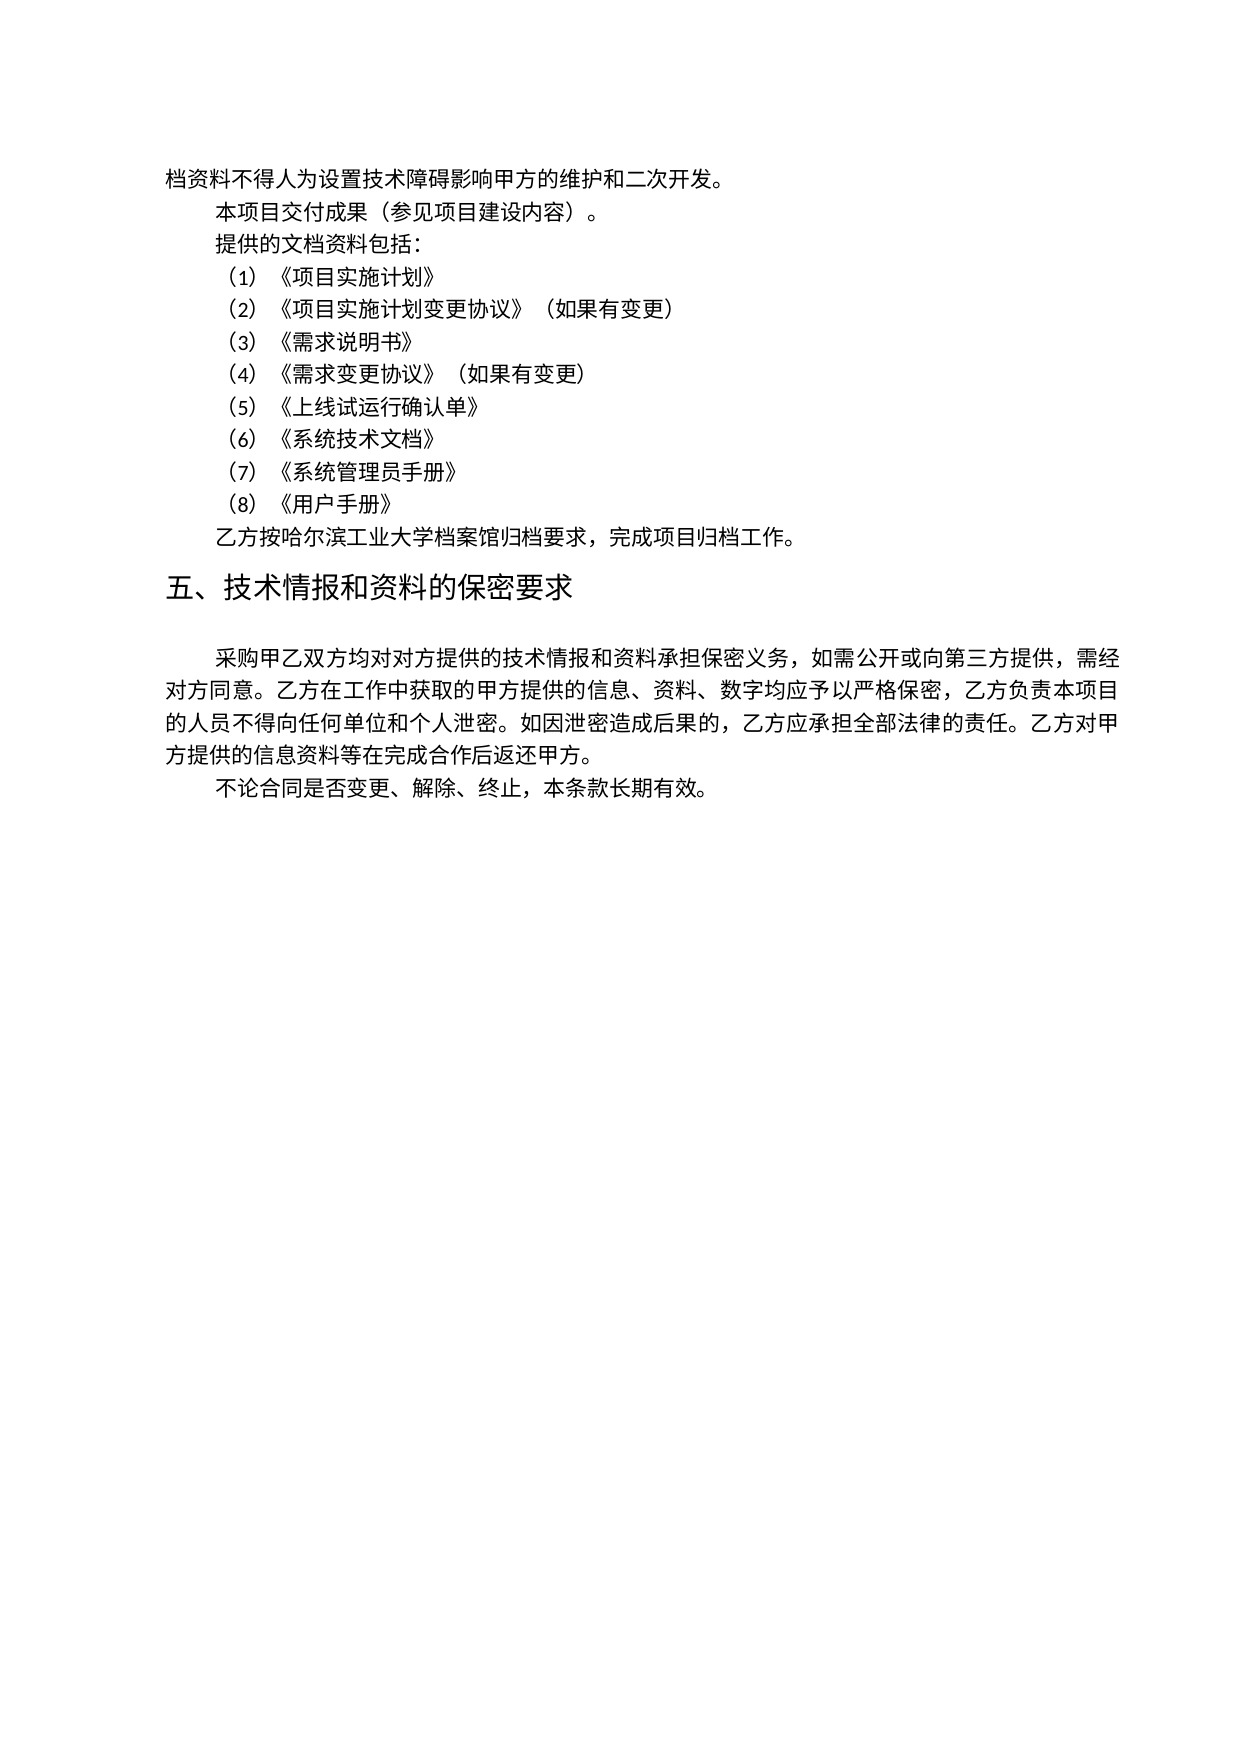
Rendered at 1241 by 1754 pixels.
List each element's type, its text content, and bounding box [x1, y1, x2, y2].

text 采购甲乙双方均对对方提供的技术情报和资料承担保密义务，如需公开或向第三方提供，需经对方同意。乙方在工作中获取的甲方提供的信息、资料、数字均应予以严格保密，乙方负责本项目的人员不得向任何单位和个人泄密。如因泄密造成后果的，乙方应承担全部法律的责任。乙方对甲方提供的信息资料等在完成合作后返还甲方。 [165, 640, 1122, 770]
text 提供的文档资料包括： [165, 227, 1122, 259]
text （7）《系统管理员手册》 [165, 454, 1122, 487]
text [165, 162, 1122, 194]
text （1）《项目实施计划》 [165, 259, 1122, 292]
text （8）《用户手册》 [165, 487, 1122, 519]
text （4）《需求变更协议》（如果有变更） [165, 357, 1122, 389]
text （3）《需求说明书》 [165, 324, 1122, 357]
text （6）《系统技术文档》 [165, 422, 1122, 454]
text 本项目交付成果（参见项目建设内容）。 [165, 194, 1122, 227]
subtitle 五、技术情报和资料的保密要求 [165, 564, 1122, 607]
text （5）《上线试运行确认单》 [165, 389, 1122, 422]
text 乙方按哈尔滨工业大学档案馆归档要求，完成项目归档工作。 [165, 519, 1122, 552]
text （2）《项目实施计划变更协议》（如果有变更） [165, 292, 1122, 324]
text 不论合同是否变更、解除、终止，本条款长期有效。 [165, 770, 1122, 803]
